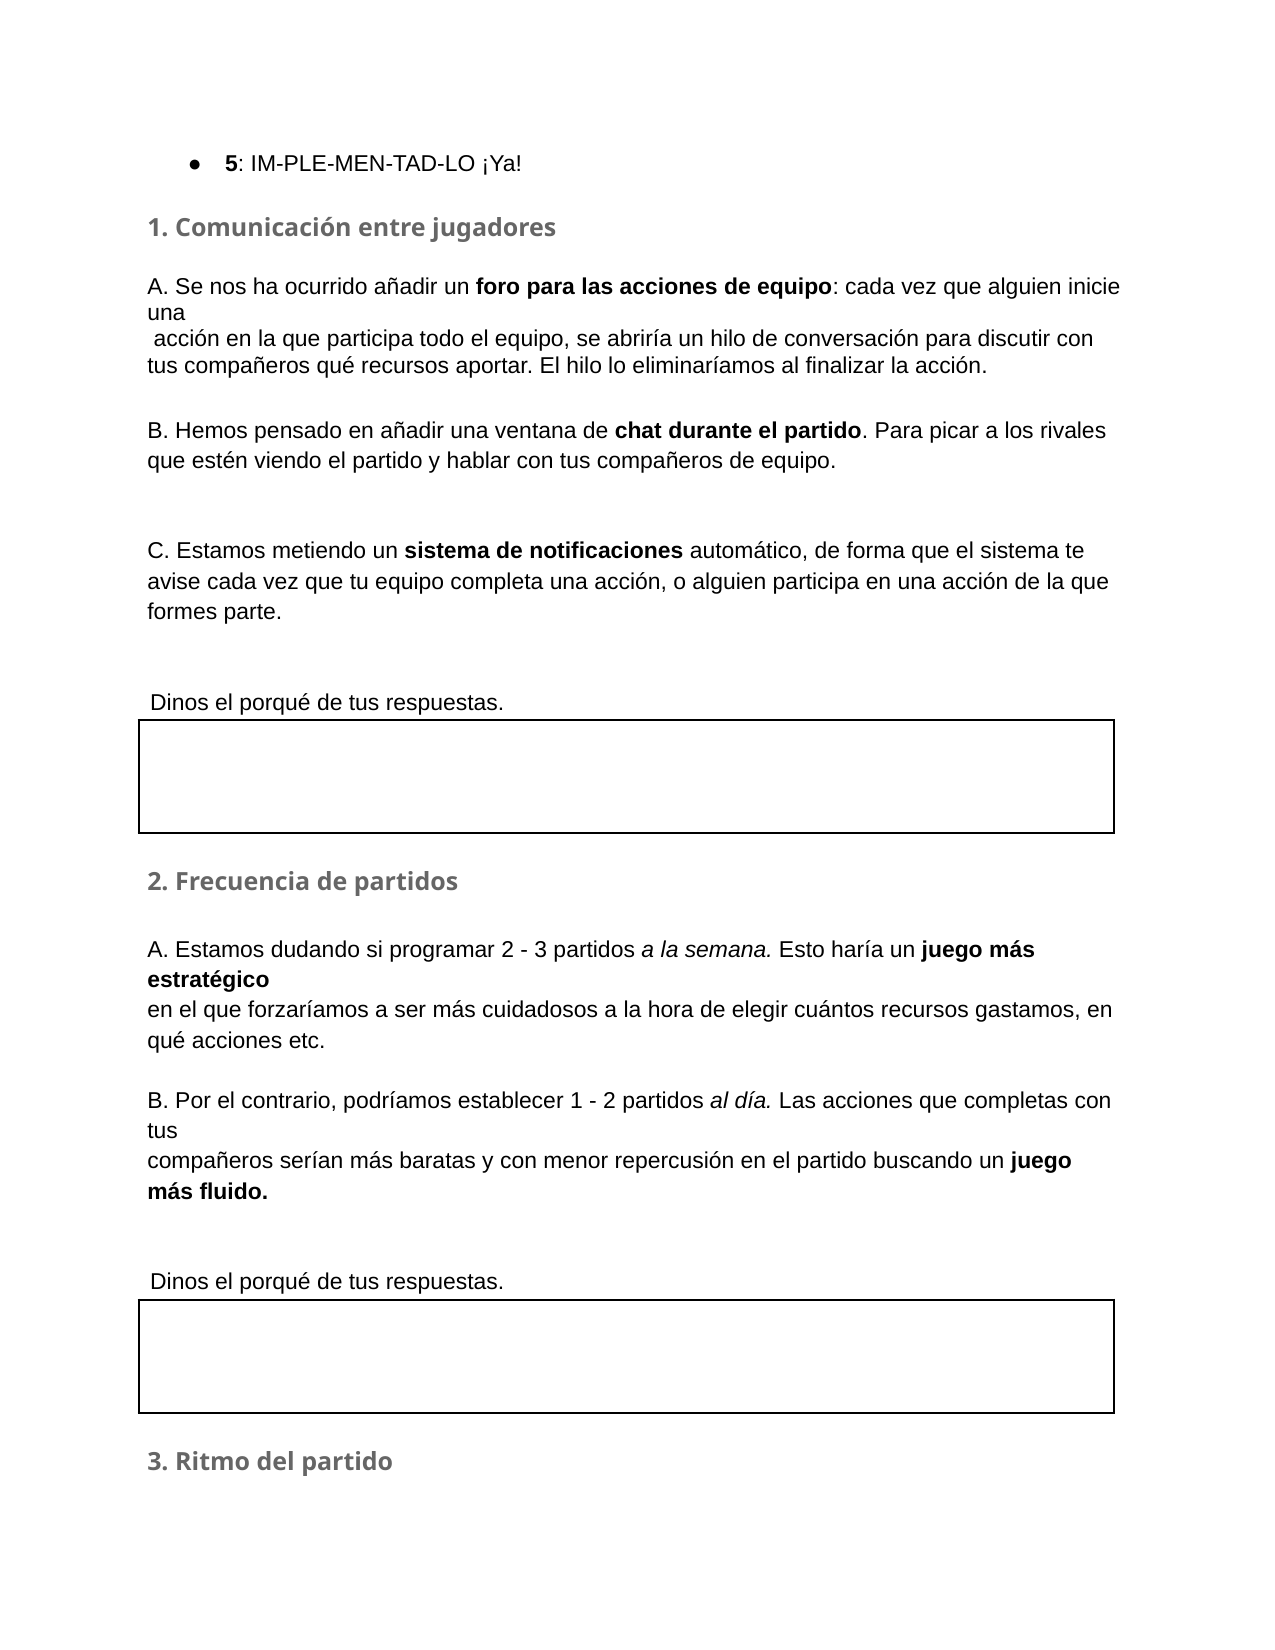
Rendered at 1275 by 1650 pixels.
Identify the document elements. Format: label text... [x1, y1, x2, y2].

text compañeros serían más baratas y con menor repercusión en el partido buscando un juego más fluido. [147, 1147, 1121, 1204]
text A. Estamos dudando si programar 2 - 3 partidos a la semana. Esto haría un juego más estratégico [147, 936, 1121, 993]
table_header [140, 721, 1113, 832]
text en el que forzaríamos a ser más cuidadosos a la hora de elegir cuántos recursos gastamos, en qué acciones etc. [147, 996, 1121, 1053]
list 5: IM-PLE-MEN-TAD-LO ¡Ya! [188, 150, 1121, 176]
subtitle 3. Ritmo del partido [147, 1443, 1121, 1477]
text C. Estamos metiendo un sistema de notificaciones automático, de forma que el sistema te avise cada vez que tu equipo completa una acción, o alguien participa en una acción de la que formes parte. [147, 537, 1121, 624]
text B. Por el contrario, podríamos establecer 1 - 2 partidos al día. Las acciones que completas con tus [147, 1087, 1121, 1144]
table_header [140, 1301, 1113, 1412]
text Dinos el porqué de tus respuestas. [147, 688, 1121, 715]
text Dinos el porqué de tus respuestas. [147, 1268, 1121, 1295]
subtitle 1. Comunicación entre jugadores [147, 209, 1121, 243]
text B. Hemos pensado en añadir una ventana de chat durante el partido. Para picar a los rivales que estén viendo el partido y hablar con tus compañeros de equipo. [147, 417, 1121, 473]
text A. Se nos ha ocurrido añadir un foro para las acciones de equipo: cada vez que alguien inicie una acción en la que participa todo el equipo, se abriría un hilo de conversación para discutir con tus compañeros qué recursos aportar. El hilo lo eliminaríamos al finalizar la acción. [147, 273, 1121, 378]
subtitle 2. Frecuencia de partidos [147, 863, 1121, 897]
